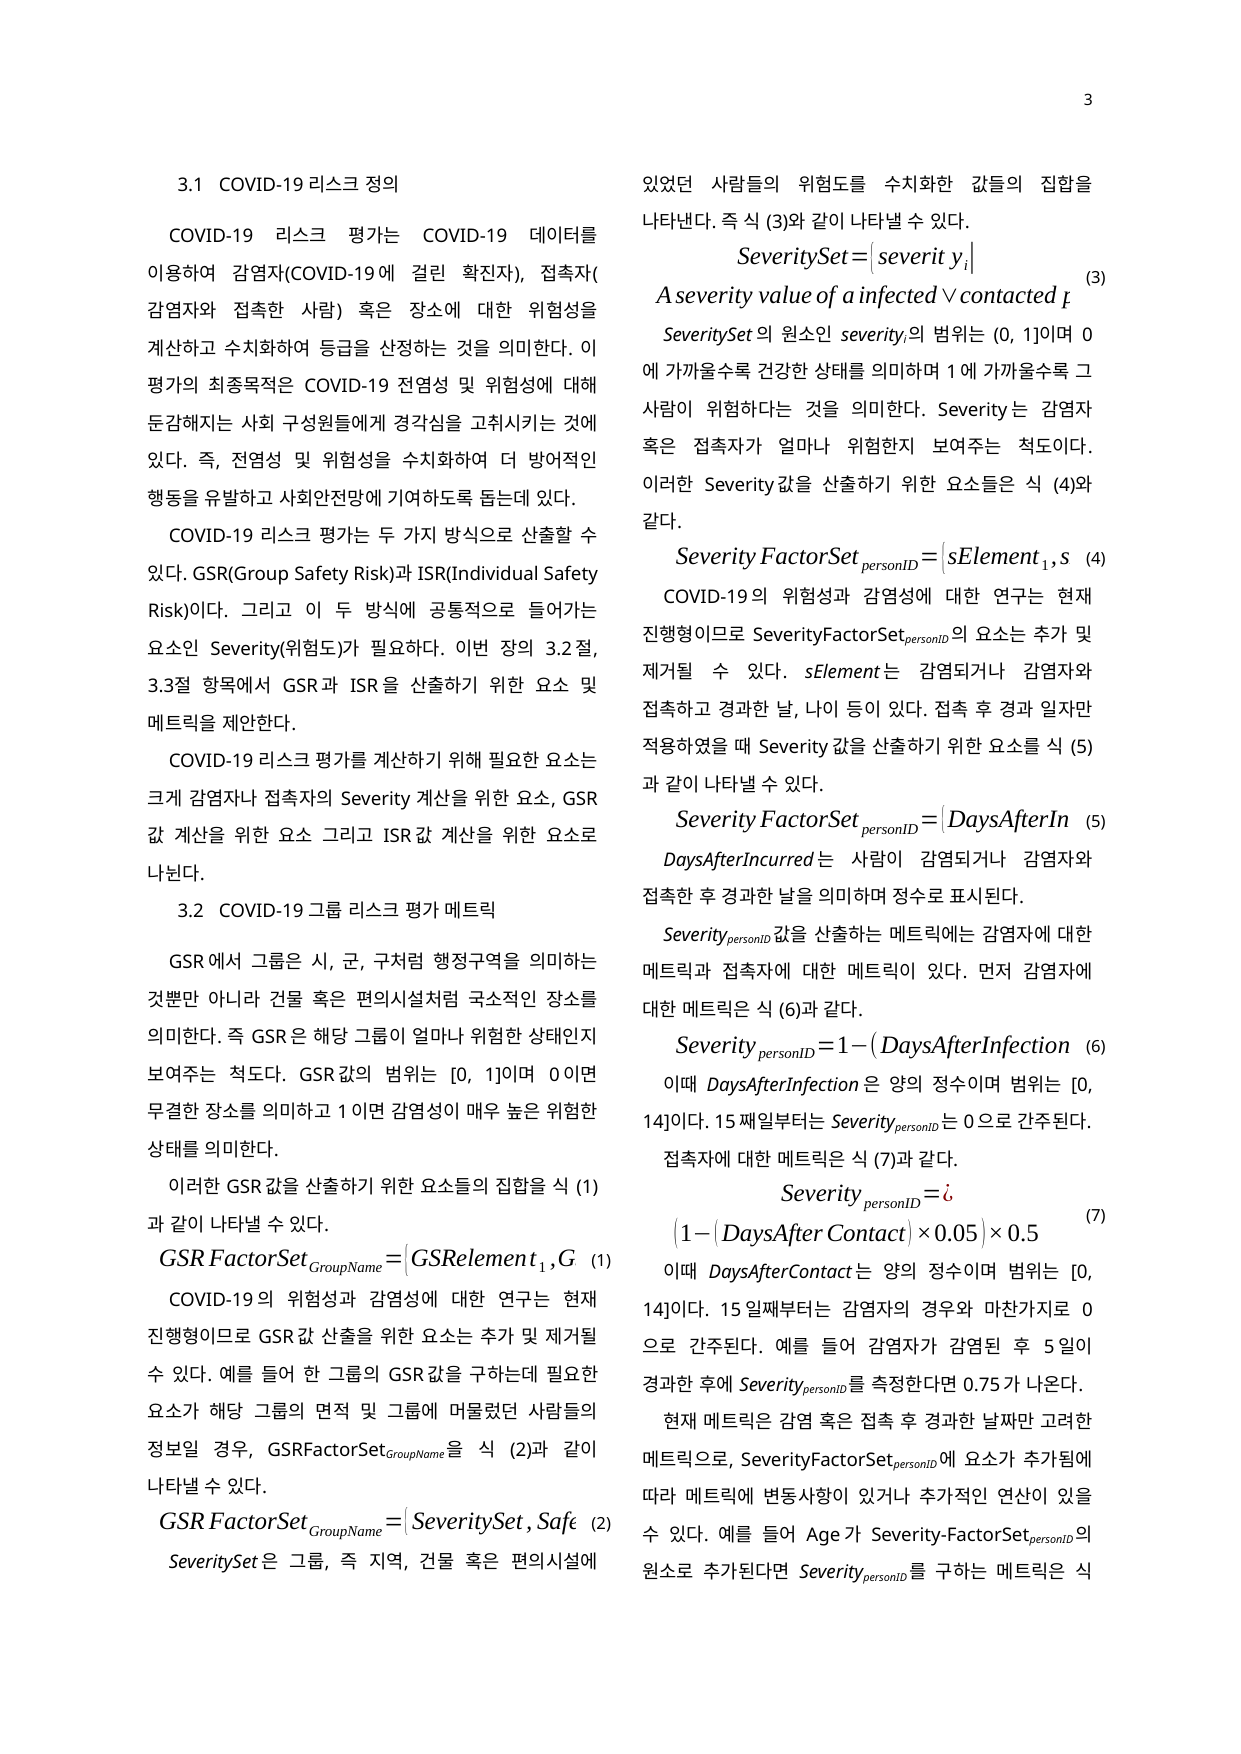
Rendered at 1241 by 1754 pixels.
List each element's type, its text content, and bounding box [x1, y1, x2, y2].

text DaysAfterIncurred는 사람이 감염되거나 감염자와 접촉한 후 경과한 날을 의미하며 정수로 표시된다. [642, 839, 1092, 914]
table_header [642, 240, 1070, 314]
subtitle COVID-19 그룹 리스크 평가 메트릭 [177, 891, 598, 928]
table_header (4) [1070, 540, 1121, 577]
table_header [642, 540, 1070, 577]
text COVID-19의 위험성과 감염성에 대한 연구는 현재 진행형이므로 SeverityFactorSetpersonID의 요소는 추가 및 제거될 수 있다. sElement는 감염되거나 감염자와 접촉하고 경과한 날, 나이 등이 있다. 접촉 후 경과 일자만 적용하였을 때 Severity값을 산출하기 위한 요소를 식 (5)과 같이 나타낼 수 있다. [642, 577, 1092, 802]
text 접촉자에 대한 메트릭은 식 (7)과 같다. [642, 1139, 1092, 1177]
text 이때 DaysAfterInfection은 양의 정수이며 범위는 [0, 14]이다. 15째일부터는 SeveritypersonID는 0으로 간주된다. [642, 1064, 1092, 1139]
text 이때 DaysAfterContact는 양의 정수이며 범위는 [0, 14]이다. 15일째부터는 감염자의 경우와 마찬가지로 0으로 간주된다. 예를 들어 감염자가 감염된 후 5일이 경과한 후에 SeveritypersonID를 측정한다면 0.75가 나온다. [642, 1252, 1092, 1402]
table_header (3) [1070, 240, 1121, 314]
text SeveritySet은 그룹, 즉 지역, 건물 혹은 편의시설에 있었던 사람들의 위험도를 수치화한 값들의 집합을 나타낸다. 즉 식 (3)와 같이 나타낼 수 있다. [642, 164, 1092, 239]
table_header (5) [1070, 802, 1121, 839]
table_header (2) [575, 1504, 620, 1542]
text SeveritySet의 원소인 severityi의 범위는 (0, 1]이며 0에 가까울수록 건강한 상태를 의미하며 1에 가까울수록 그 사람이 위험하다는 것을 의미한다. Severity는 감염자 혹은 접촉자가 얼마나 위험한지 보여주는 척도이다. 이러한 Severity값을 산출하기 위한 요소들은 식 (4)와 같다. [642, 314, 1092, 539]
text 이러한 GSR값을 산출하기 위한 요소들의 집합을 식 (1)과 같이 나타낼 수 있다. [148, 1167, 598, 1242]
table_header [642, 1027, 1070, 1064]
text SeveritySet은 그룹, 즉 지역, 건물 혹은 편의시설에 있었던 사람들의 위험도를 수치화한 값들의 집합을 나타낸다. 즉 식 (3)와 같이 나타낼 수 있다. [148, 1542, 598, 1579]
table_header [148, 1504, 575, 1542]
table_header (1) [575, 1242, 620, 1279]
subtitle COVID-19 리스크 정의 [177, 164, 598, 202]
text COVID-19 리스크 평가는 두 가지 방식으로 산출할 수 있다. GSR(Group Safety Risk)과 ISR(Individual Safety Risk)이다. 그리고 이 두 방식에 공통적으로 들어가는 요소인 Severity(위험도)가 필요하다. 이번 장의 3.2절, 3.3절 항목에서 GSR과 ISR을 산출하기 위한 요소 및 메트릭을 제안한다. [148, 516, 598, 741]
table_header [148, 1242, 575, 1279]
table_header [642, 1177, 1070, 1252]
text COVID-19 리스크 평가는 COVID-19 데이터를 이용하여 감염자(COVID-19에 걸린 확진자), 접촉자(감염자와 접촉한 사람) 혹은 장소에 대한 위험성을 계산하고 수치화하여 등급을 산정하는 것을 의미한다. 이 평가의 최종목적은 COVID-19 전염성 및 위험성에 대해 둔감해지는 사회 구성원들에게 경각심을 고취시키는 것에 있다. 즉, 전염성 및 위험성을 수치화하여 더 방어적인 행동을 유발하고 사회안전망에 기여하도록 돕는데 있다. [148, 216, 598, 516]
table_header (6) [1070, 1027, 1121, 1064]
text GSR에서 그룹은 시, 군, 구처럼 행정구역을 의미하는 것뿐만 아니라 건물 혹은 편의시설처럼 국소적인 장소를 의미한다. 즉 GSR은 해당 그룹이 얼마나 위험한 상태인지 보여주는 척도다. GSR값의 범위는 [0, 1]이며 0이면 무결한 장소를 의미하고 1이면 감염성이 매우 높은 위험한 상태를 의미한다. [148, 942, 598, 1167]
table_header (7) [1070, 1177, 1121, 1252]
table_header [642, 802, 1070, 839]
text COVID-19의 위험성과 감염성에 대한 연구는 현재 진행형이므로 GSR값 산출을 위한 요소는 추가 및 제거될 수 있다. 예를 들어 한 그룹의 GSR값을 구하는데 필요한 요소가 해당 그룹의 면적 및 그룹에 머물렀던 사람들의 정보일 경우, GSRFactorSetGroupName을 식 (2)과 같이 나타낼 수 있다. [148, 1279, 598, 1504]
text SeveritypersonID값을 산출하는 메트릭에는 감염자에 대한 메트릭과 접촉자에 대한 메트릭이 있다. 먼저 감염자에 대한 메트릭은 식 (6)과 같다. [642, 914, 1092, 1027]
text COVID-19 리스크 평가를 계산하기 위해 필요한 요소는 크게 감염자나 접촉자의 Severity 계산을 위한 요소, GSR 값 계산을 위한 요소 그리고 ISR값 계산을 위한 요소로 나뉜다. [148, 741, 598, 891]
